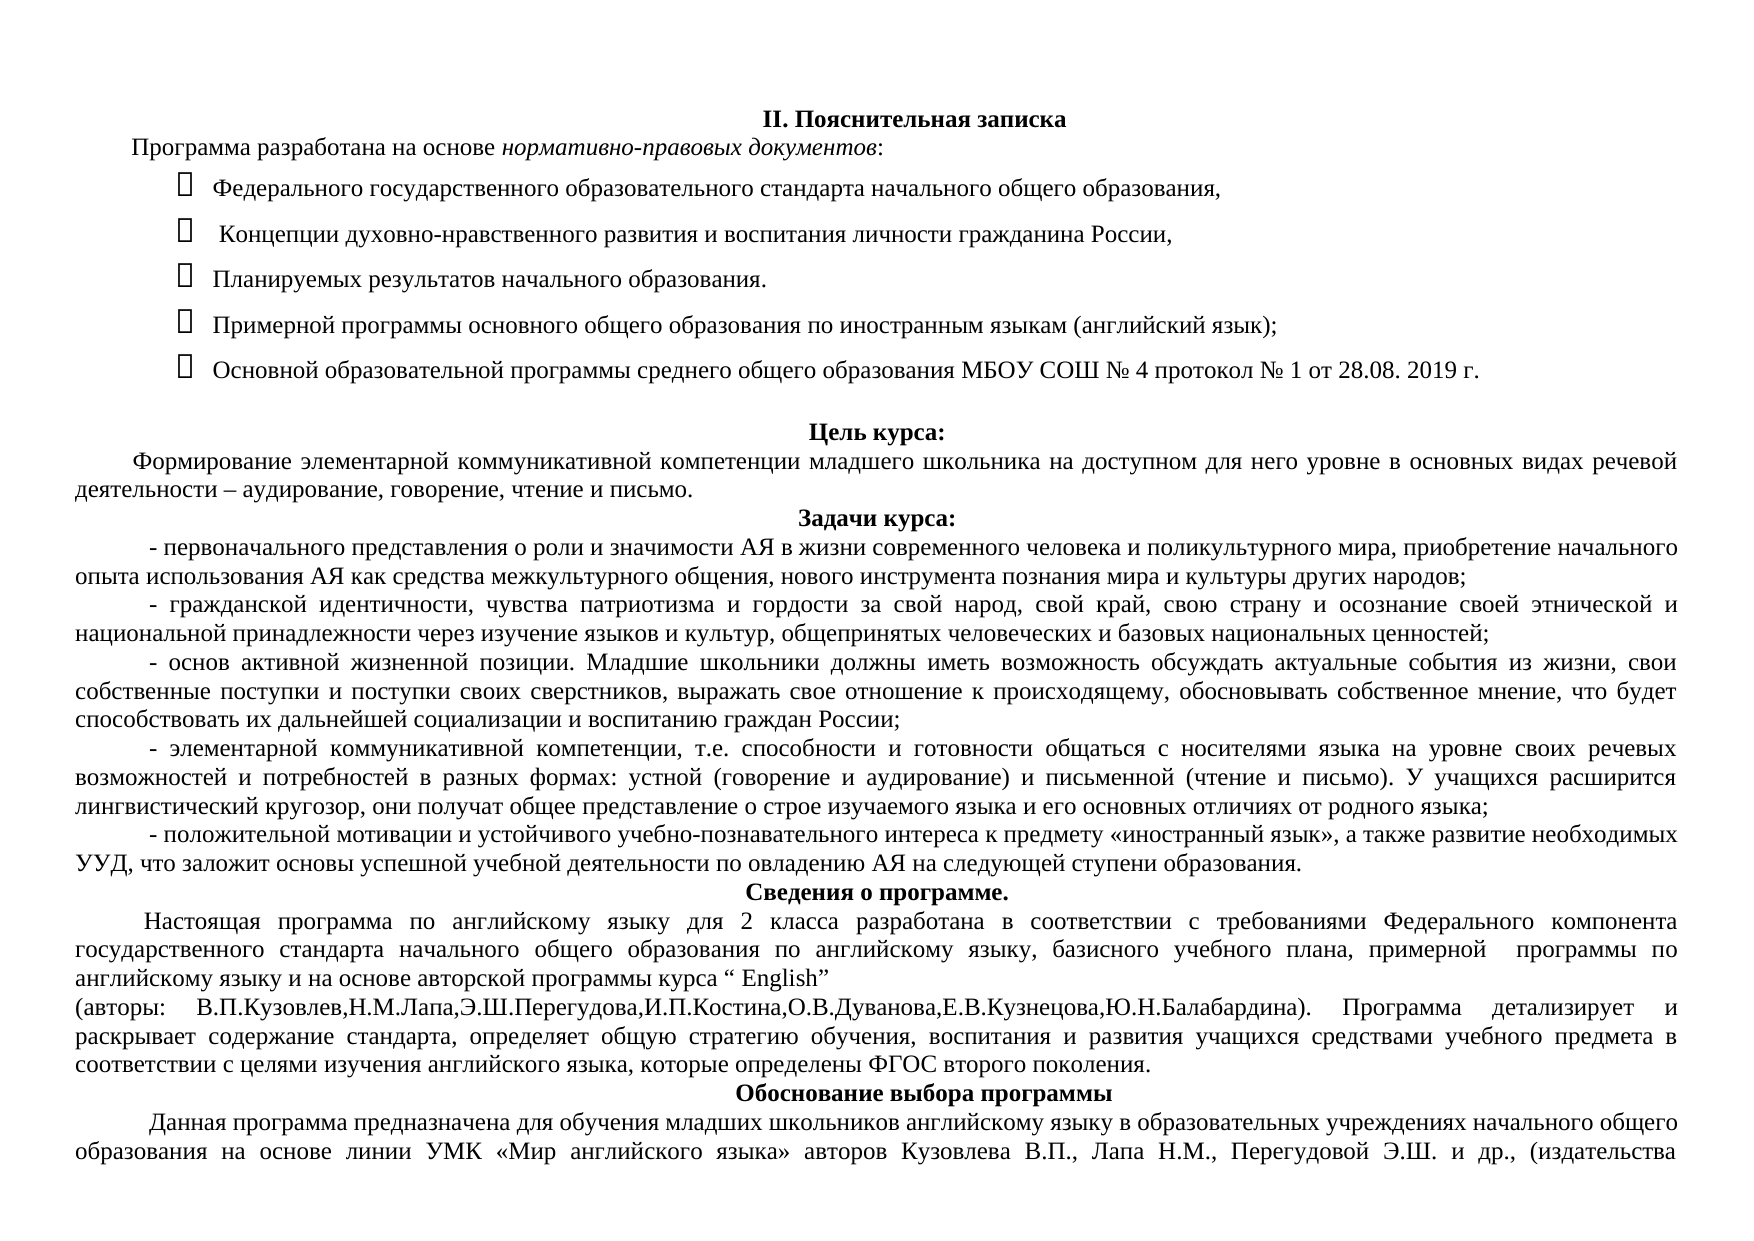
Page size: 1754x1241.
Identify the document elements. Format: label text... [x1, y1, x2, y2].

text - первоначального представления о роли и значимости АЯ в жизни современного человека и поликультурного мира, приобретение начального опыта использования АЯ как средства межкультурного общения, нового инструмента познания мира и культуры других народов; [75, 532, 1679, 589]
text Цель курса: [75, 417, 1679, 446]
text - основ активной жизненной позиции. Младшие школьники должны иметь возможность обсуждать актуальные события из жизни, свои собственные поступки и поступки своих сверстников, выражать свое отношение к происходящему, обосновывать собственное мнение, что будет способствовать их дальнейшей социализации и воспитанию граждан России; [75, 647, 1679, 733]
list Планируемых результатов начального образования. [175, 252, 1679, 297]
text - элементарной коммуникативной компетенции, т.е. способности и готовности общаться с носителями языка на уровне своих речевых возможностей и потребностей в разных формах: устной (говорение и аудирование) и письменной (чтение и письмо). У учащихся расширится лингвистический кругозор, они получат общее представление о строе изучаемого языка и его основных отличиях от родного языка; [75, 733, 1679, 819]
text - гражданской идентичности, чувства патриотизма и гордости за свой народ, свой край, свою страну и осознание своей этнической и национальной принадлежности через изучение языков и культур, общепринятых человеческих и базовых национальных ценностей; [75, 589, 1679, 647]
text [75, 1107, 1679, 1164]
list Примерной программы основного общего образования по иностранным языкам (английский язык); [175, 297, 1679, 343]
text (авторы: В.П.Кузовлев,Н.М.Лапа,Э.Ш.Перегудова,И.П.Костина,О.В.Дуванова,Е.В.Кузнецова,Ю.Н.Балабардина). Программа детализирует и раскрывает содержание стандарта, определяет общую стратегию обучения, воспитания и развития учащихся средствами учебного предмета в соответствии с целями изучения английского языка, которые определены ФГОС второго поколения. [75, 992, 1679, 1078]
text Сведения о программе. [75, 877, 1679, 906]
list Федерального государственного образовательного стандарта начального общего образования, [175, 161, 1679, 207]
text II. Пояснительная записка [150, 104, 1679, 132]
text Программа разработана на основе нормативно-правовых документов: [131, 132, 1679, 161]
text - положительной мотивации и устойчивого учебно-познавательного интереса к предмету «иностранный язык», а также развитие необходимых УУД, что заложит основы успешной учебной деятельности по овладению АЯ на следующей ступени образования. [75, 819, 1679, 877]
list Концепции духовно-нравственного развития и воспитания личности гражданина России, [175, 207, 1679, 252]
text Настоящая программа по английскому языку для 2 класса разработана в соответствии с требованиями Федерального компонента государственного стандарта начального общего образования по английскому языку, базисного учебного плана, примерной программы по английскому языку и на основе авторской программы курса “ English” [75, 906, 1679, 992]
text Обоснование выбора программы [75, 1078, 1679, 1107]
text Формирование элементарной коммуникативной компетенции младшего школьника на доступном для него уровне в основных видах речевой деятельности – аудирование, говорение, чтение и письмо. [75, 446, 1679, 503]
text Задачи курса: [75, 503, 1679, 532]
list Основной образовательной программы среднего общего образования МБОУ СОШ № 4 протокол № 1 от 28.08. 2019 г. [175, 343, 1679, 388]
